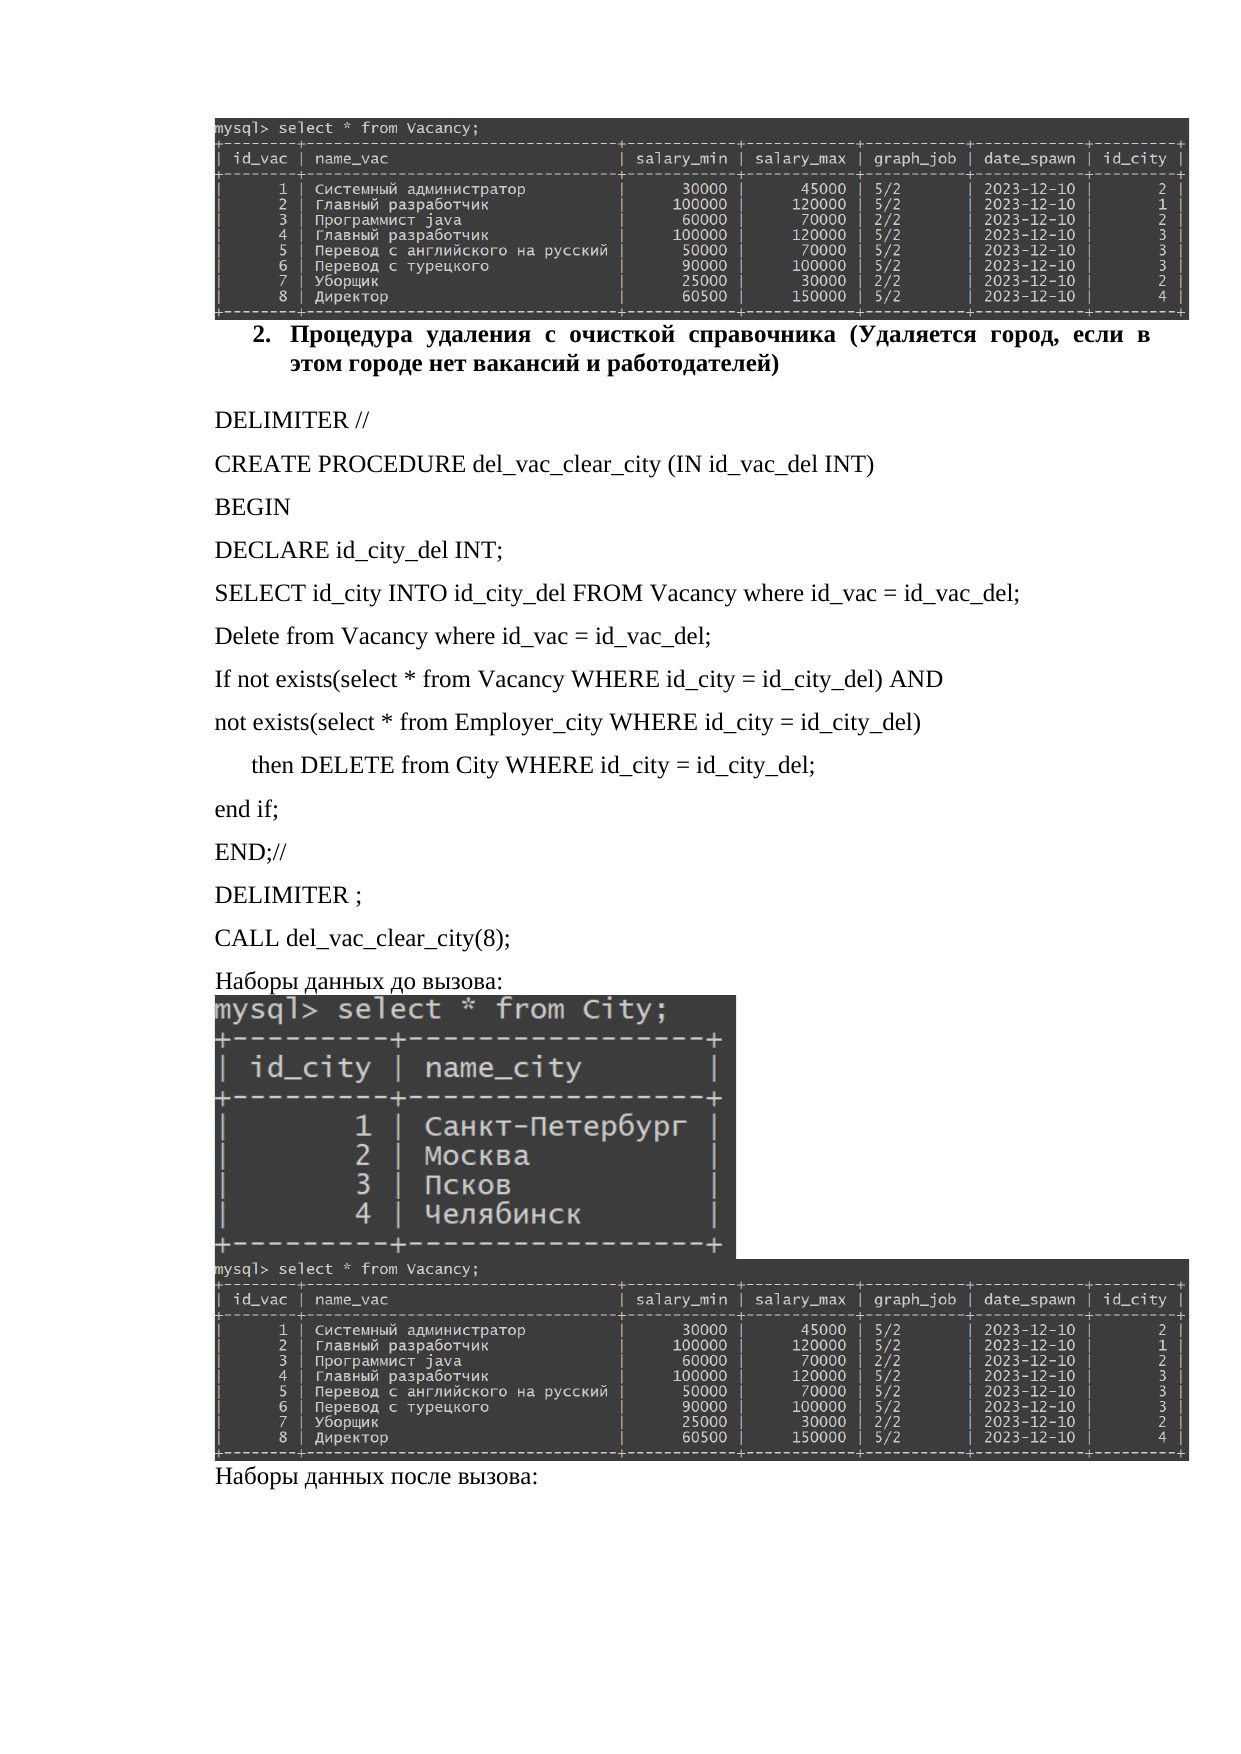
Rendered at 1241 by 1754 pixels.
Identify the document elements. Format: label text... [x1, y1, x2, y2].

text BEGIN [177, 492, 1152, 521]
text DELIMITER // [177, 406, 1152, 434]
list Процедура удаления с очисткой справочника (Удаляется город, если в этом городе нет вакансий и работодателей) [252, 320, 1152, 377]
text not exists(select * from Employer_city WHERE id_city = id_city_del) [177, 707, 1152, 736]
text DELIMITER ; [177, 880, 1152, 909]
text CALL del_vac_clear_city(8); [177, 923, 1152, 952]
text CREATE PROCEDURE del_vac_clear_city (IN id_vac_del INT) [177, 449, 1152, 477]
text SELECT id_city INTO id_city_del FROM Vacancy where id_vac = id_vac_del; [177, 578, 1152, 607]
text DECLARE id_city_del INT; [177, 535, 1152, 564]
text end if; [177, 794, 1152, 822]
picture [214, 118, 1190, 320]
picture [214, 995, 1190, 1461]
text If not exists(select * from Vacancy WHERE id_city = id_city_del) AND [177, 664, 1152, 693]
text Наборы данных до вызова: [177, 966, 1152, 995]
text END;// [177, 837, 1152, 866]
text Delete from Vacancy where id_vac = id_vac_del; [177, 621, 1152, 650]
text Наборы данных после вызова: [177, 1461, 1152, 1490]
text then DELETE from City WHERE id_city = id_city_del; [177, 751, 1152, 779]
